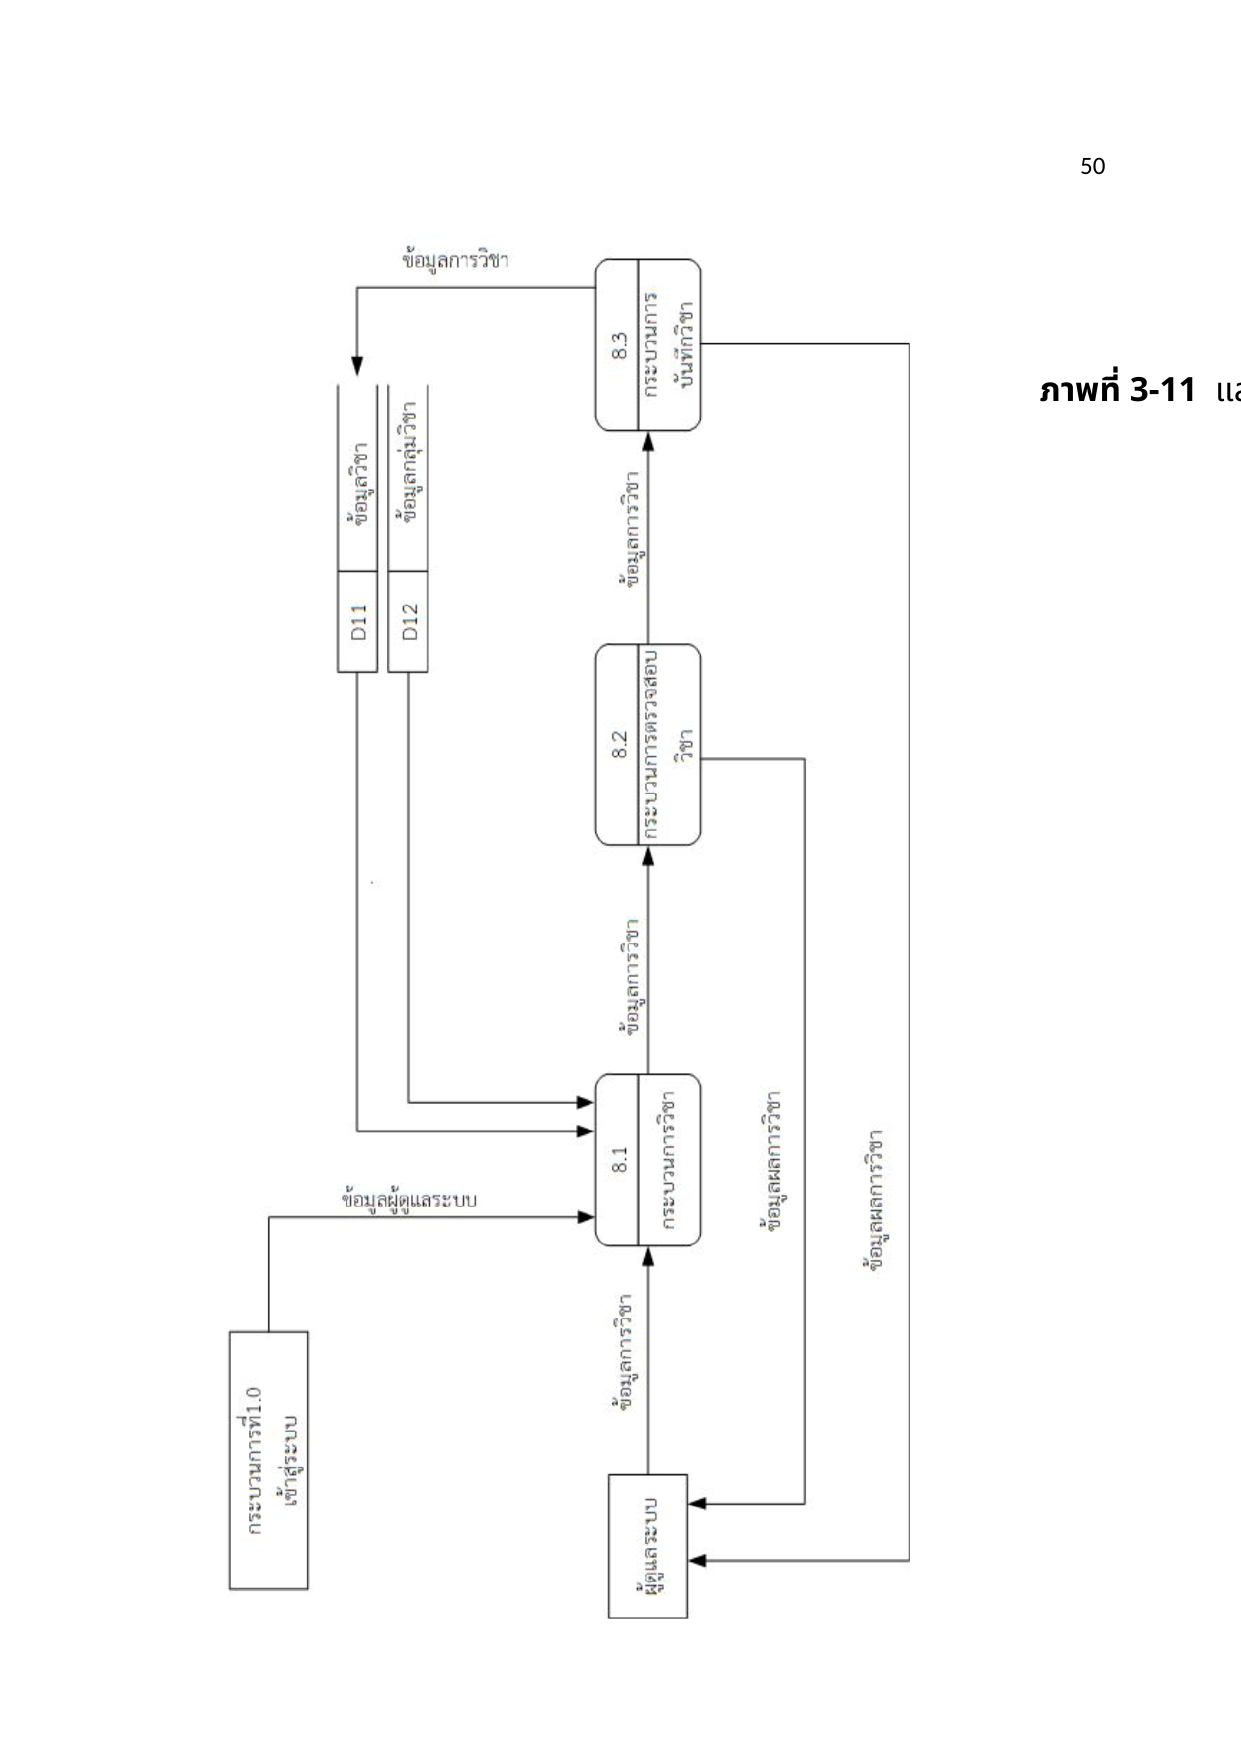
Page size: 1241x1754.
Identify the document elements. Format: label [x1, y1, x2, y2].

picture [227, 232, 910, 1618]
